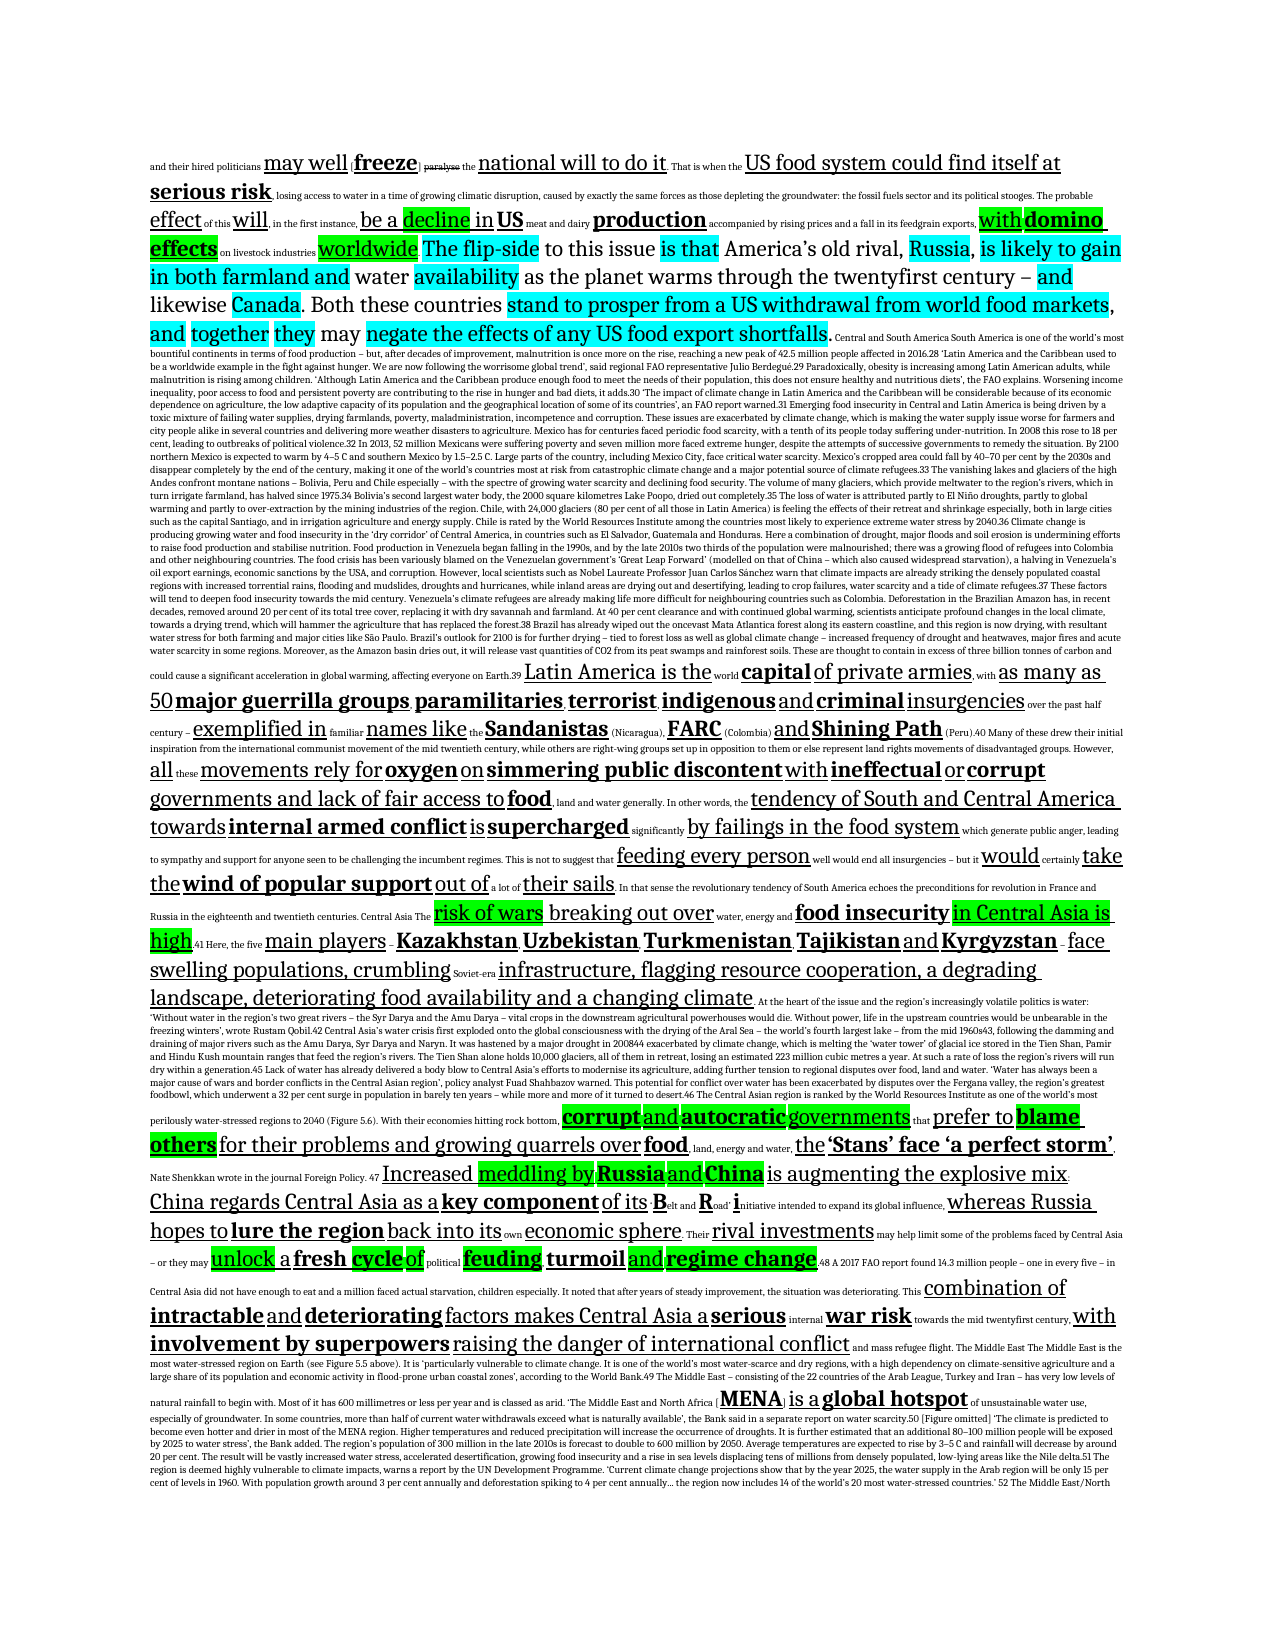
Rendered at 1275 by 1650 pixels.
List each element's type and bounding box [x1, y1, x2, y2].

text [150, 150, 1125, 1489]
